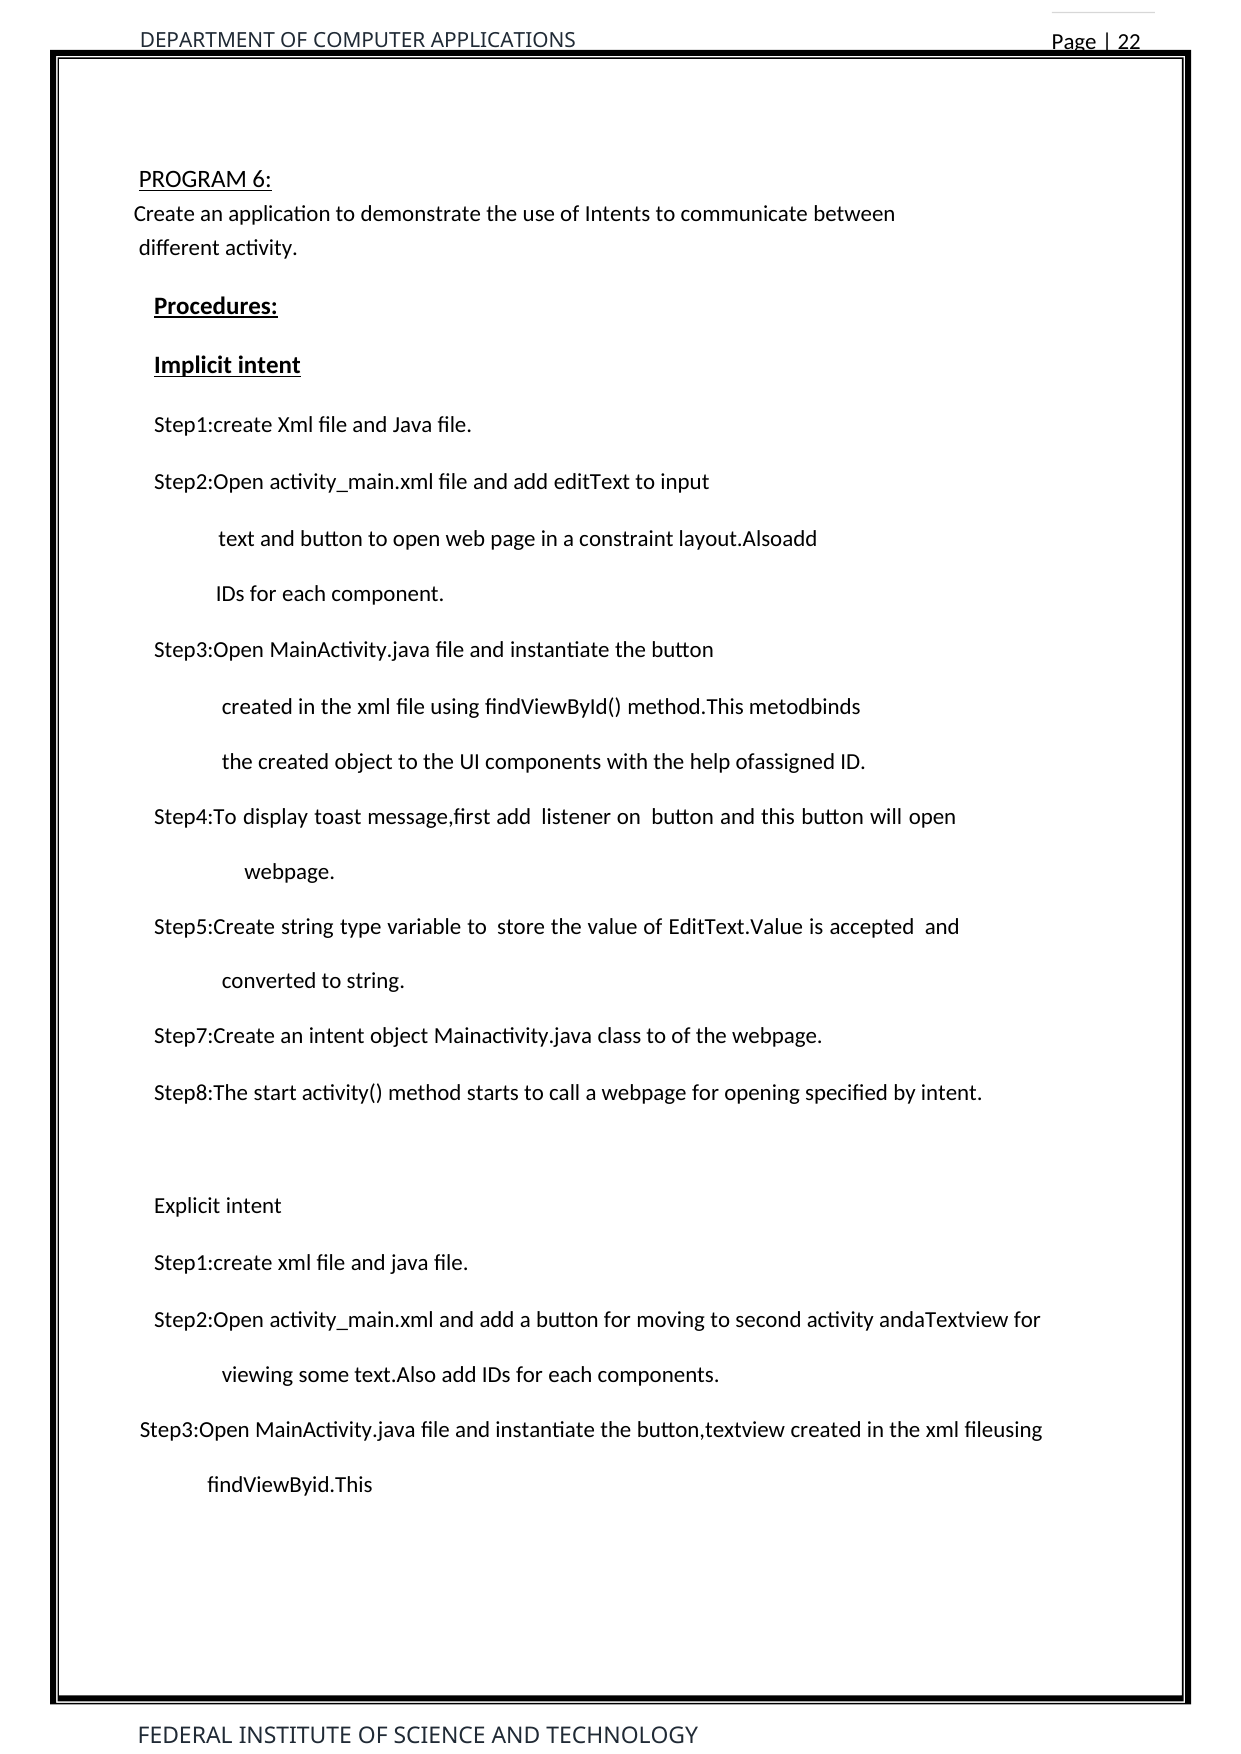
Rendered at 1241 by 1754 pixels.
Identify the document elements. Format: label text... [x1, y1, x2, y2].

text Step4:To display toast message,first add listener on button and this button will open webpage. [154, 802, 1044, 885]
text Step2:Open activity_main.xml and add a button for moving to second activity andaTextview for viewing some text.Also add IDs for each components. [154, 1306, 1049, 1388]
text Step2:Open activity_main.xml file and add editText to input [154, 467, 1198, 495]
text Step1:create xml file and java file. [154, 1248, 1198, 1276]
text Page | 22 [1051, 27, 1198, 55]
text Implicit intent [154, 350, 1198, 380]
text Step1:create Xml file and Java file. [154, 410, 1198, 438]
text created in the xml file using findViewById() method.This metodbinds the created object to the UI components with the help ofassigned ID. [222, 692, 882, 775]
text Step5:Create string type variable to store the value of EditText.Value is accepted and converted to string. [154, 912, 1049, 995]
text Step3:Open MainActivity.java file and instantiate the button,textview created in the xml fileusing findViewByid.This [139, 1415, 1049, 1498]
text Explicit intent [154, 1191, 1198, 1219]
subtitle PROGRAM 6: [138, 164, 1198, 194]
subtitle Procedures: [154, 290, 1198, 321]
text DEPARTMENT OF COMPUTER APPLICATIONS [139, 25, 670, 53]
text text and button to open web page in a constraint layout.Alsoadd IDs for each component. [216, 524, 821, 607]
text Step8:The start activity() method starts to call a webpage for opening specified by intent. [154, 1078, 1198, 1107]
text Step3:Open MainActivity.java file and instantiate the button [154, 635, 1198, 663]
text Create an application to demonstrate the use of Intents to communicate between different activity. [133, 199, 955, 261]
text Step7:Create an intent object Mainactivity.java class to of the webpage. [154, 1022, 1198, 1049]
